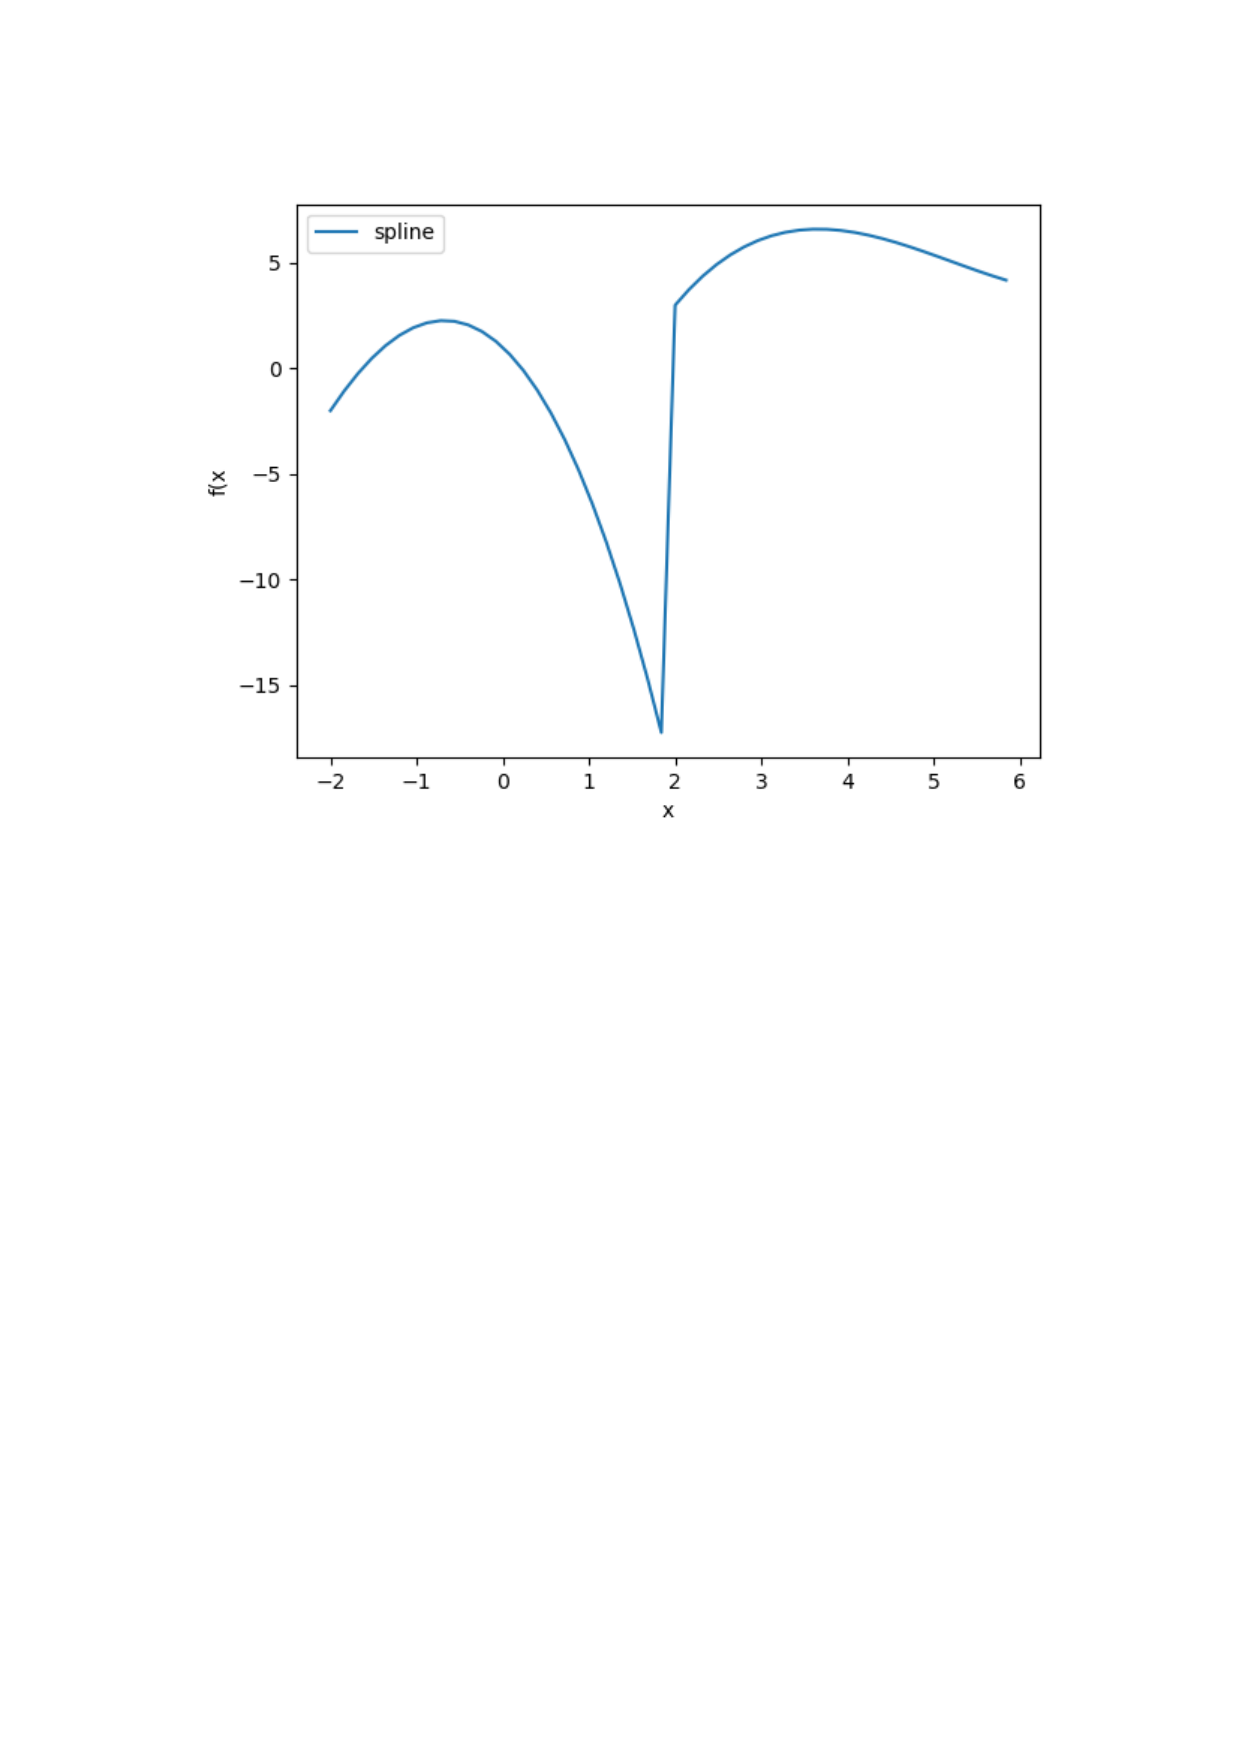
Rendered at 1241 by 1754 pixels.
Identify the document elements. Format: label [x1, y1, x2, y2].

picture [177, 118, 1136, 837]
